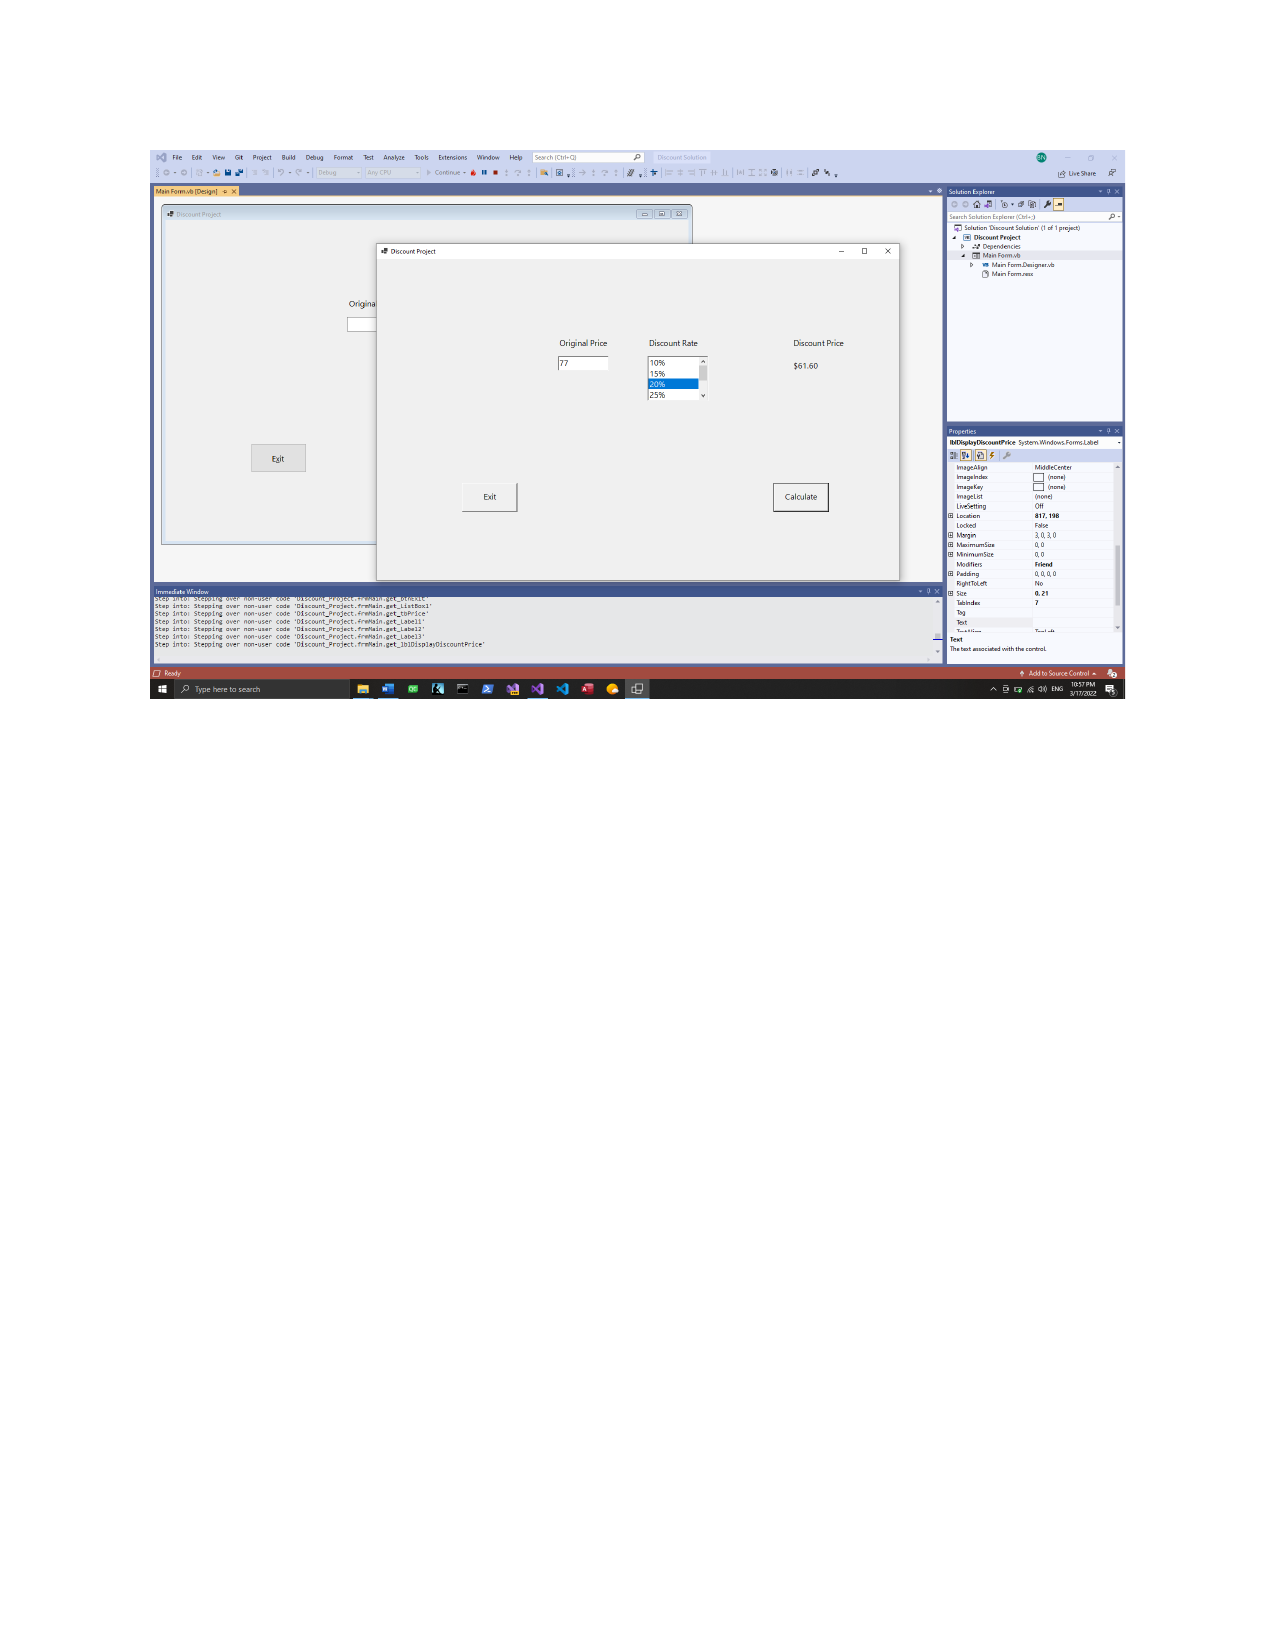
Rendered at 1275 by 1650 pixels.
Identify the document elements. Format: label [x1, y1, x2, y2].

picture [150, 150, 1125, 699]
